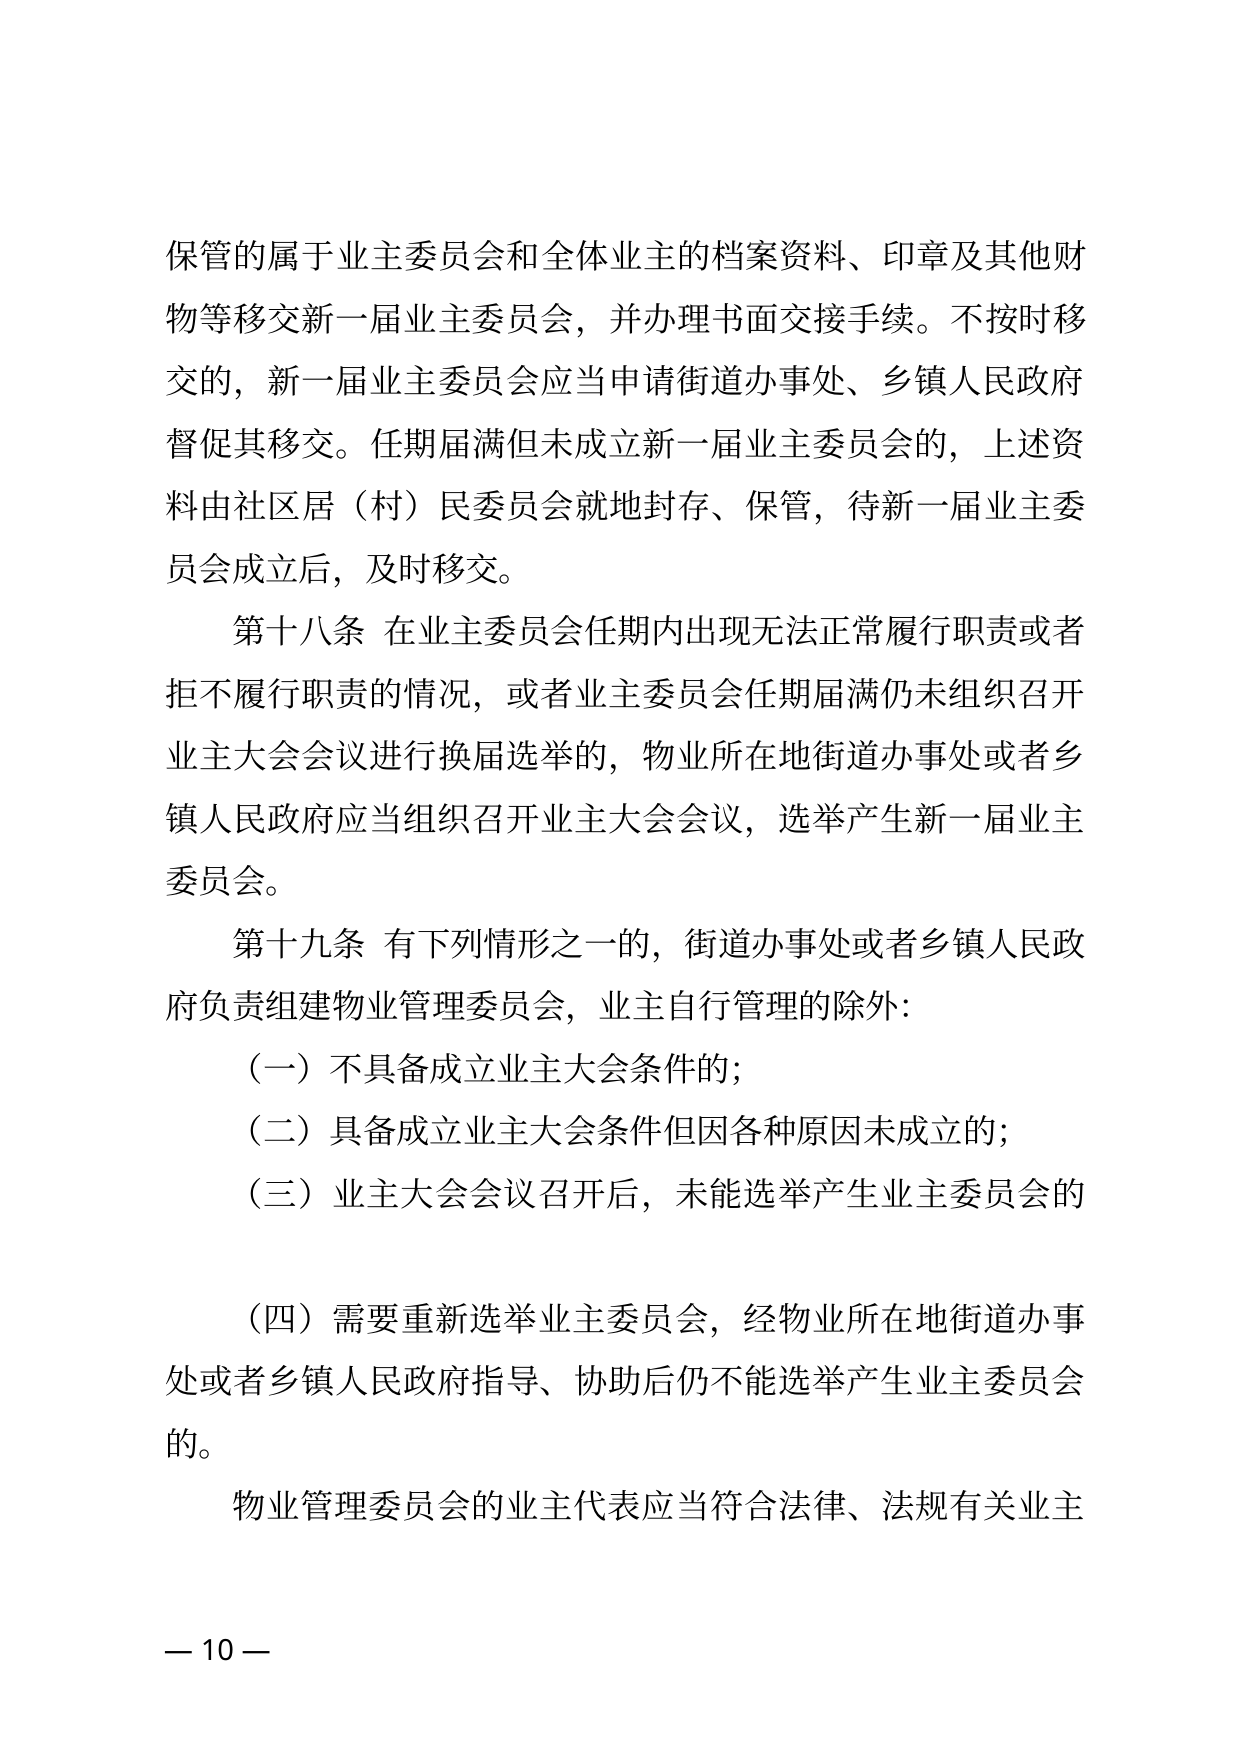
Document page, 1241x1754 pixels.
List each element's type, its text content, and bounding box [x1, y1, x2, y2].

text 第十八条 在业主委员会任期内出现无法正常履行职责或者拒不履行职责的情况，或者业主委员会任期届满仍未组织召开业主大会会议进行换届选举的，物业所在地街道办事处或者乡镇人民政府应当组织召开业主大会会议，选举产生新一届业主委员会。 [165, 593, 1087, 906]
text 第十九条 有下列情形之一的，街道办事处或者乡镇人民政府负责组建物业管理委员会，业主自行管理的除外： [165, 906, 1087, 1031]
text （三）业主大会会议召开后，未能选举产生业主委员会的； [165, 1156, 1087, 1281]
text （一）不具备成立业主大会条件的； [165, 1031, 1087, 1093]
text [165, 1468, 1087, 1531]
text （四）需要重新选举业主委员会，经物业所在地街道办事处或者乡镇人民政府指导、协助后仍不能选举产生业主委员会的。 [165, 1281, 1087, 1468]
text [165, 218, 1087, 593]
text （二）具备成立业主大会条件但因各种原因未成立的； [165, 1093, 1087, 1156]
